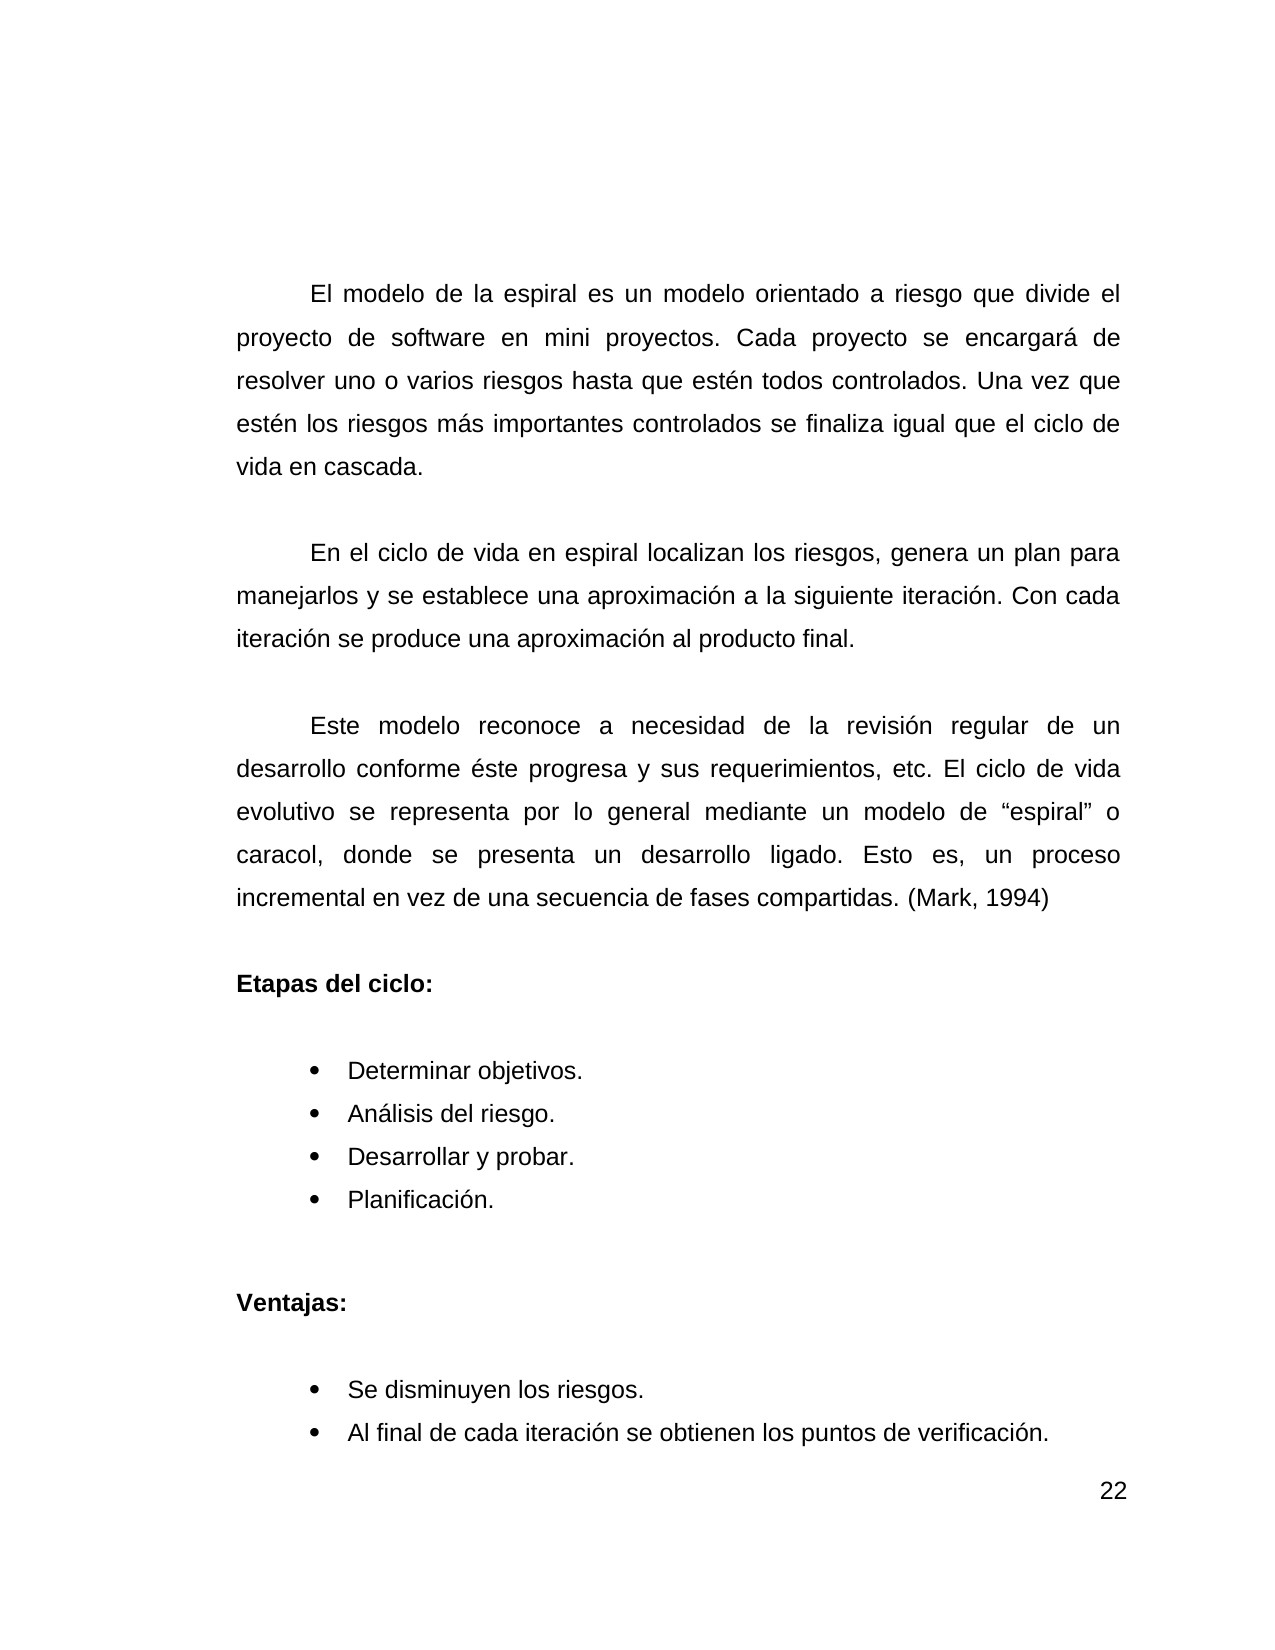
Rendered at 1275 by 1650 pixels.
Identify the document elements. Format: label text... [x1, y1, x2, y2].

text Etapas del ciclo: [236, 969, 1127, 998]
text Planificación. [310, 1185, 1127, 1214]
text El modelo de la espiral es un modelo orientado a riesgo que divide el proyecto de software en mini proyectos. Cada proyecto se encargará de resolver uno o varios riesgos hasta que estén todos controlados. Una vez que estén los riesgos más importantes controlados se finaliza igual que el ciclo de vida en cascada. [236, 279, 1122, 481]
text Determinar objetivos. [310, 1056, 1127, 1084]
text En el ciclo de vida en espiral localizan los riesgos, genera un plan para manejarlos y se establece una aproximación a la siguiente iteración. Con cada iteración se produce una aproximación al producto final. [236, 538, 1122, 653]
text Desarrollar y probar. [310, 1142, 1127, 1171]
text Se disminuyen los riesgos. [310, 1374, 1127, 1403]
text Al final de cada iteración se obtienen los puntos de verificación. [310, 1418, 1127, 1447]
text Ventajas: [236, 1288, 1127, 1317]
text Análisis del riesgo. [310, 1099, 1127, 1128]
text Este modelo reconoce a necesidad de la revisión regular de un desarrollo conforme éste progresa y sus requerimientos, etc. El ciclo de vida evolutivo se representa por lo general mediante un modelo de “espiral” o caracol, donde se presenta un desarrollo ligado. Esto es, un proceso incremental en vez de una secuencia de fases compartidas. [236, 711, 1122, 912]
